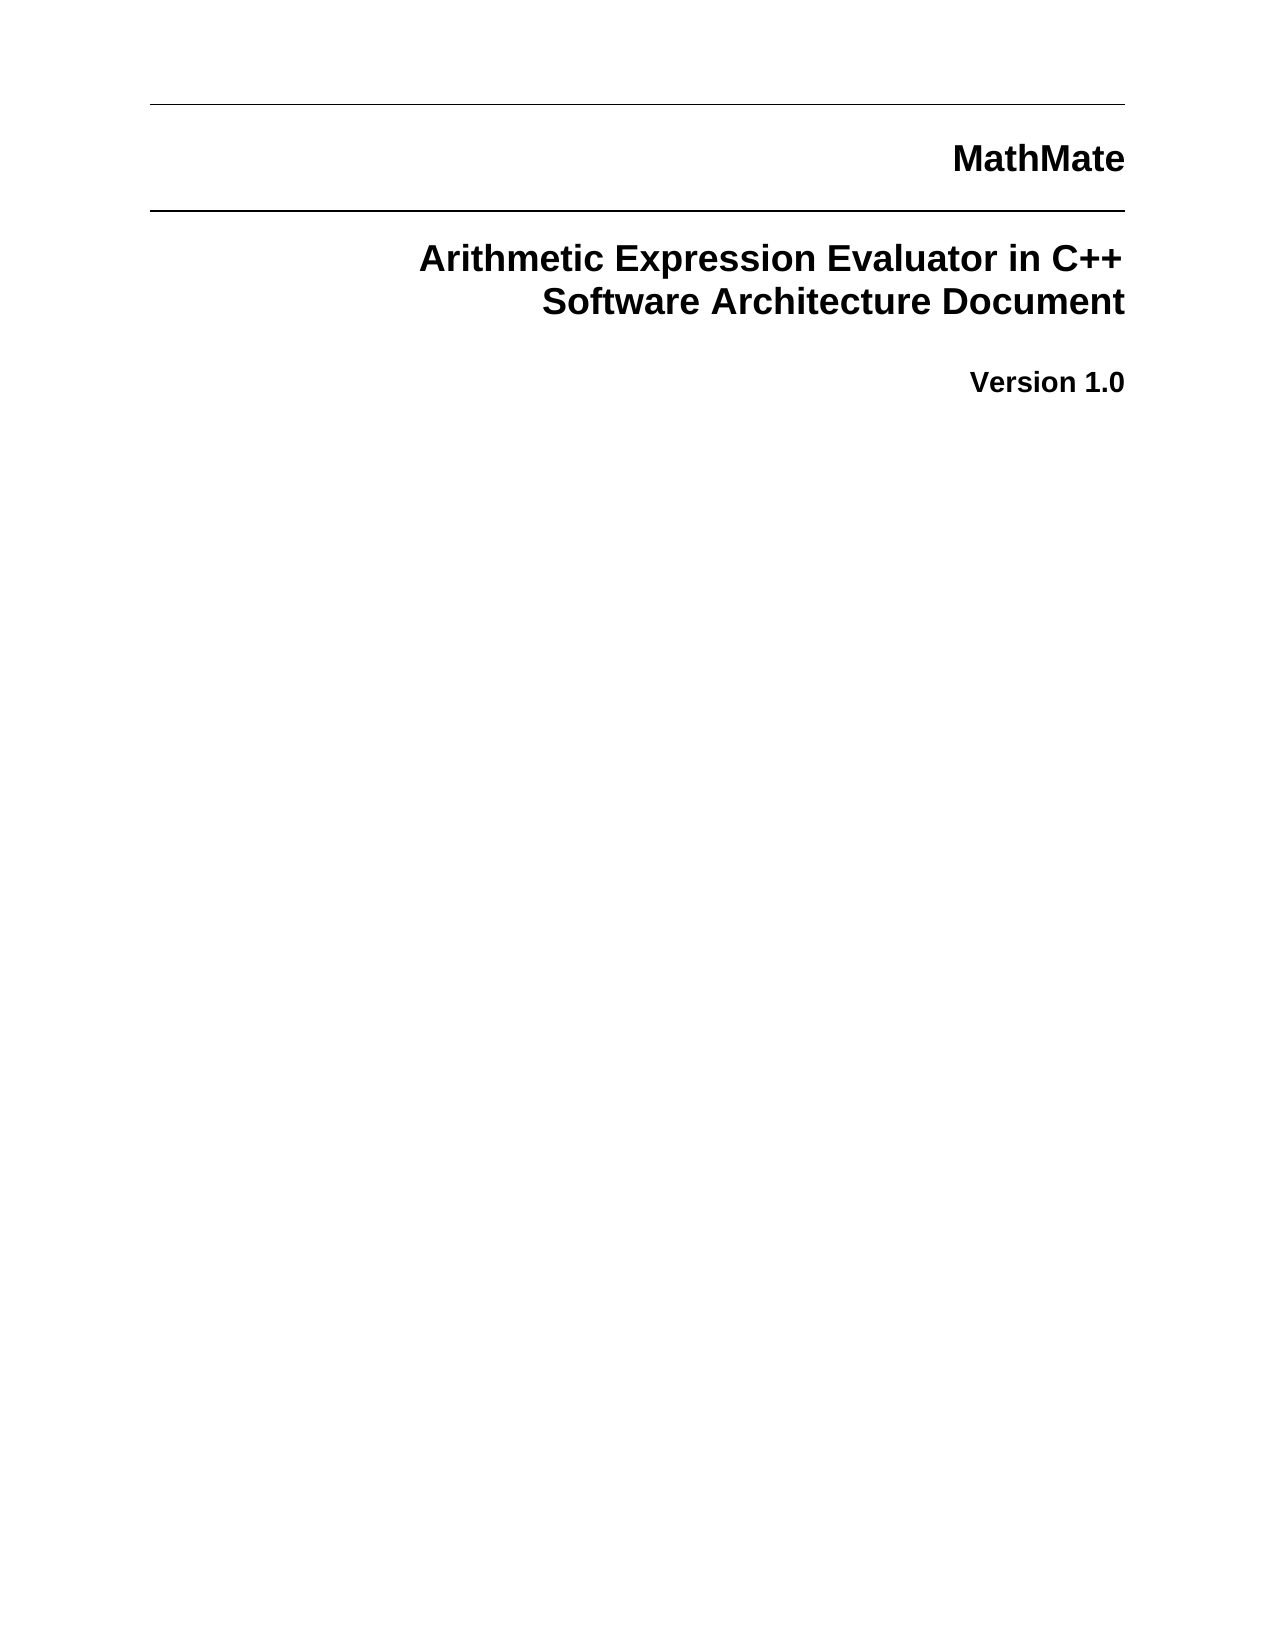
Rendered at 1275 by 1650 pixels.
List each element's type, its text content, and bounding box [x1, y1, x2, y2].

title Version 1.0 [150, 365, 1125, 399]
title Arithmetic Expression Evaluator in C++ [300, 236, 1125, 279]
title Software Architecture Document [150, 279, 1125, 322]
